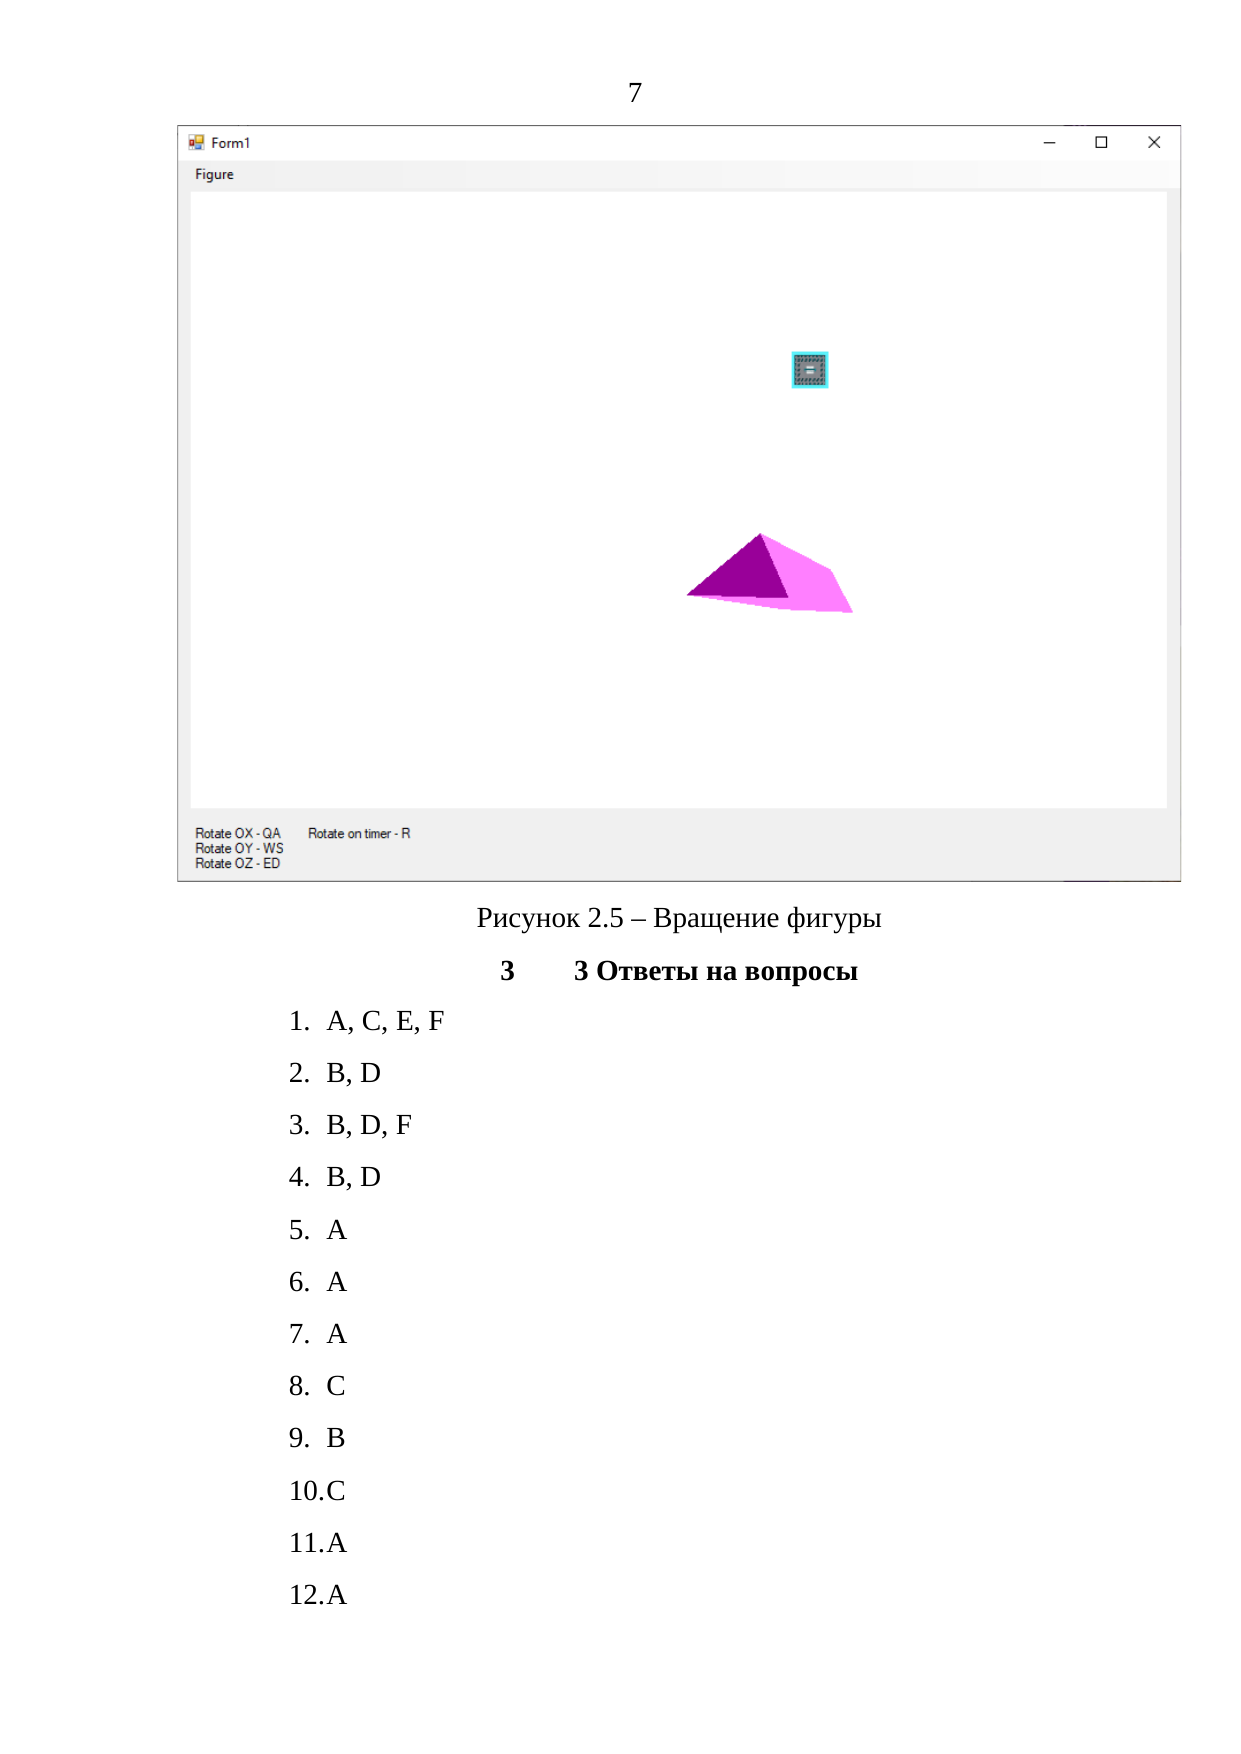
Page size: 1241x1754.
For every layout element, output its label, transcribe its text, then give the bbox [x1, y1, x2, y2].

list A [288, 1577, 1181, 1611]
list A [288, 1316, 1181, 1350]
text Рисунок 2.5 – Вращение фигуры [177, 901, 1181, 934]
list C [288, 1473, 1181, 1506]
list А, С, E, F [288, 1003, 1181, 1037]
list C [288, 1368, 1181, 1402]
list A [288, 1212, 1181, 1245]
subtitle 3 Ответы на вопросы [177, 953, 1181, 986]
picture [177, 125, 1182, 882]
list A [288, 1525, 1181, 1558]
list B, D [288, 1055, 1181, 1089]
list B, D [288, 1159, 1181, 1193]
list B [288, 1421, 1181, 1454]
list B, D, F [288, 1107, 1181, 1141]
list A [288, 1264, 1181, 1297]
